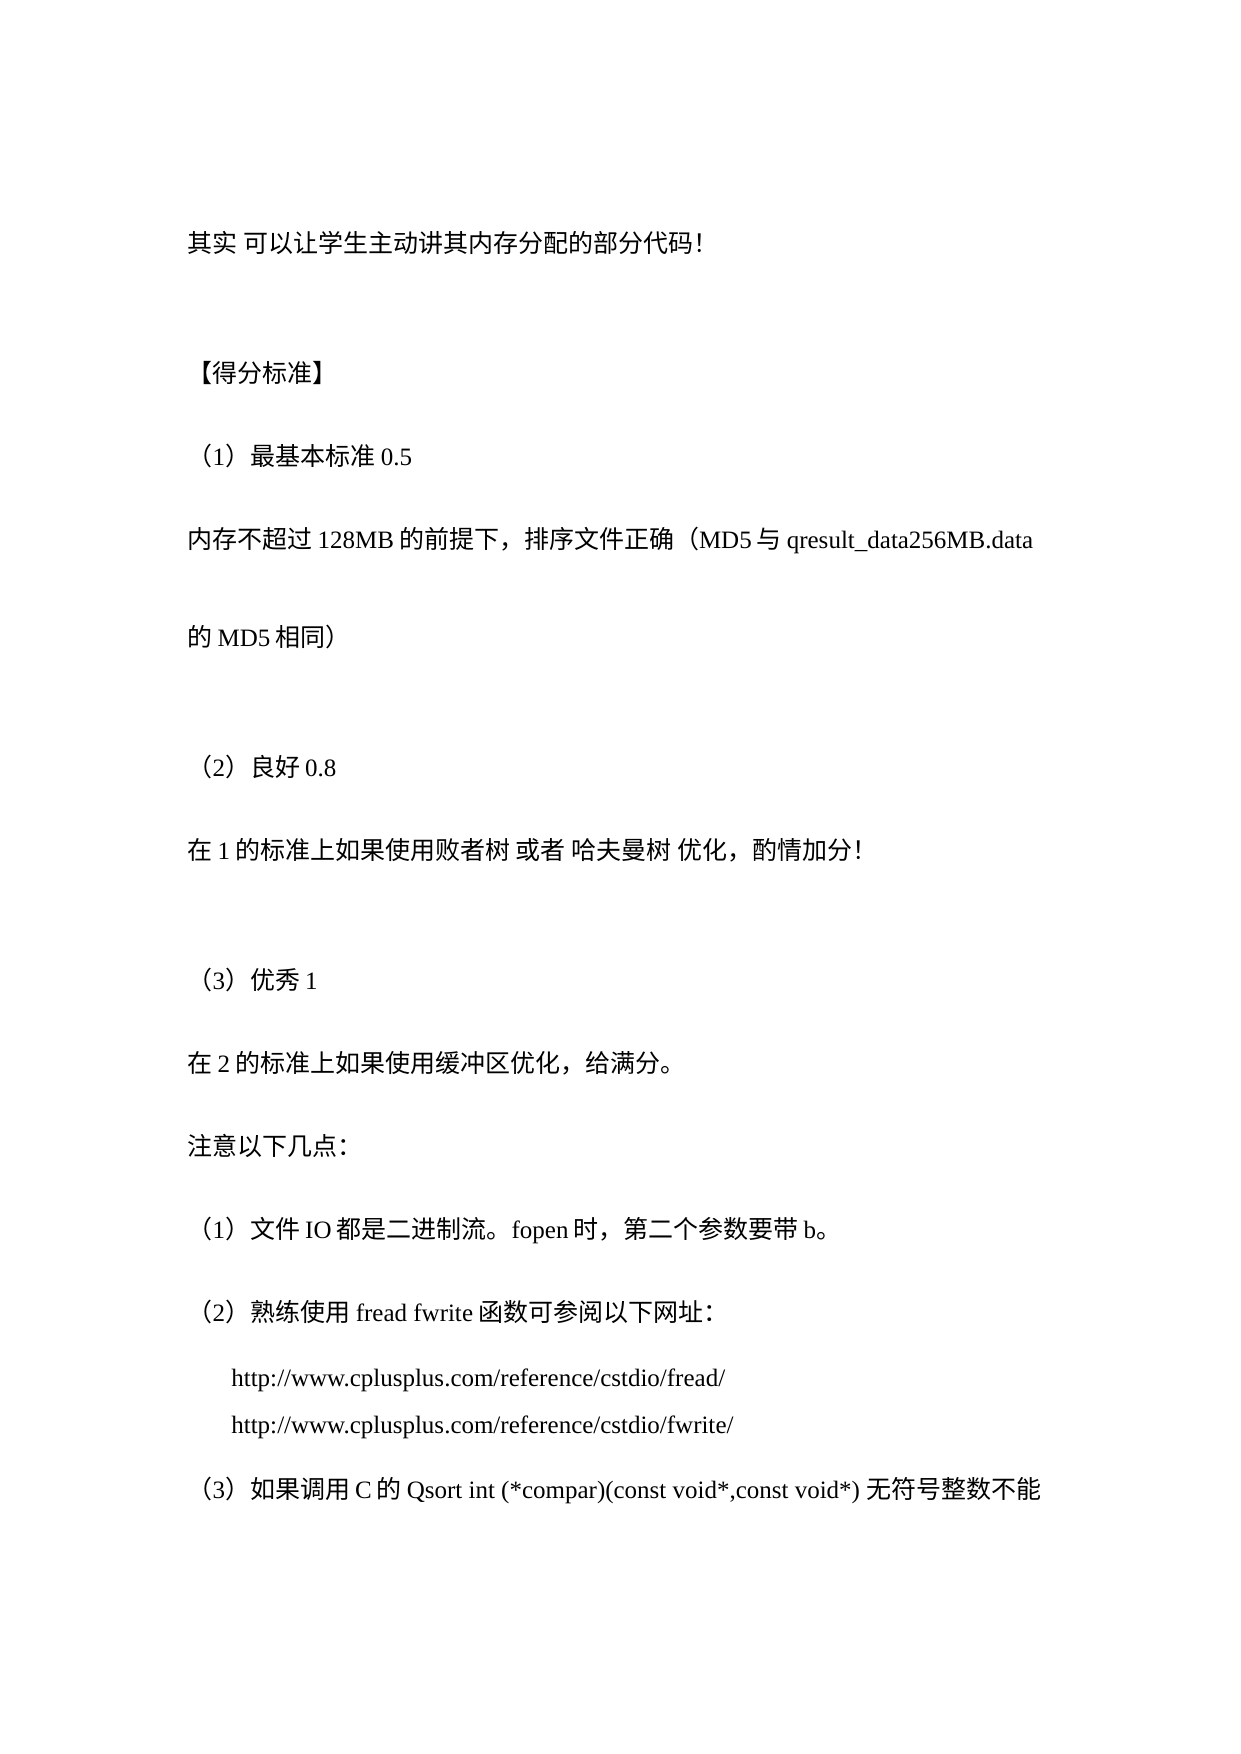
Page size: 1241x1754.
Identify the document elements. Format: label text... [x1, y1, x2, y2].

text 在1的标准上如果使用败者树 或者 哈夫曼树 优化，酌情加分！ [187, 816, 1053, 881]
text 其实 可以让学生主动讲其内存分配的部分代码！ [187, 209, 1053, 274]
text （2）熟练使用 fread fwrite函数可参阅以下网址： [187, 1278, 1053, 1343]
text http://www.cplusplus.com/reference/cstdio/fwrite/ [187, 1408, 1053, 1441]
text 内存不超过128MB的前提下，排序文件正确（MD5与qresult_data256MB.data的MD5相同） [187, 505, 1053, 668]
text （1）最基本标准 0.5 [187, 422, 1053, 487]
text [187, 1455, 1053, 1520]
text 注意以下几点： [187, 1112, 1053, 1177]
text 在2的标准上如果使用缓冲区优化，给满分。 [187, 1029, 1053, 1094]
text http://www.cplusplus.com/reference/cstdio/fread/ [187, 1361, 1053, 1394]
text 【得分标准】 [187, 339, 1053, 404]
text （1）文件IO都是二进制流。fopen时，第二个参数要带b。 [187, 1195, 1053, 1260]
text （3）优秀1 [187, 946, 1053, 1011]
text （2）良好0.8 [187, 733, 1053, 798]
